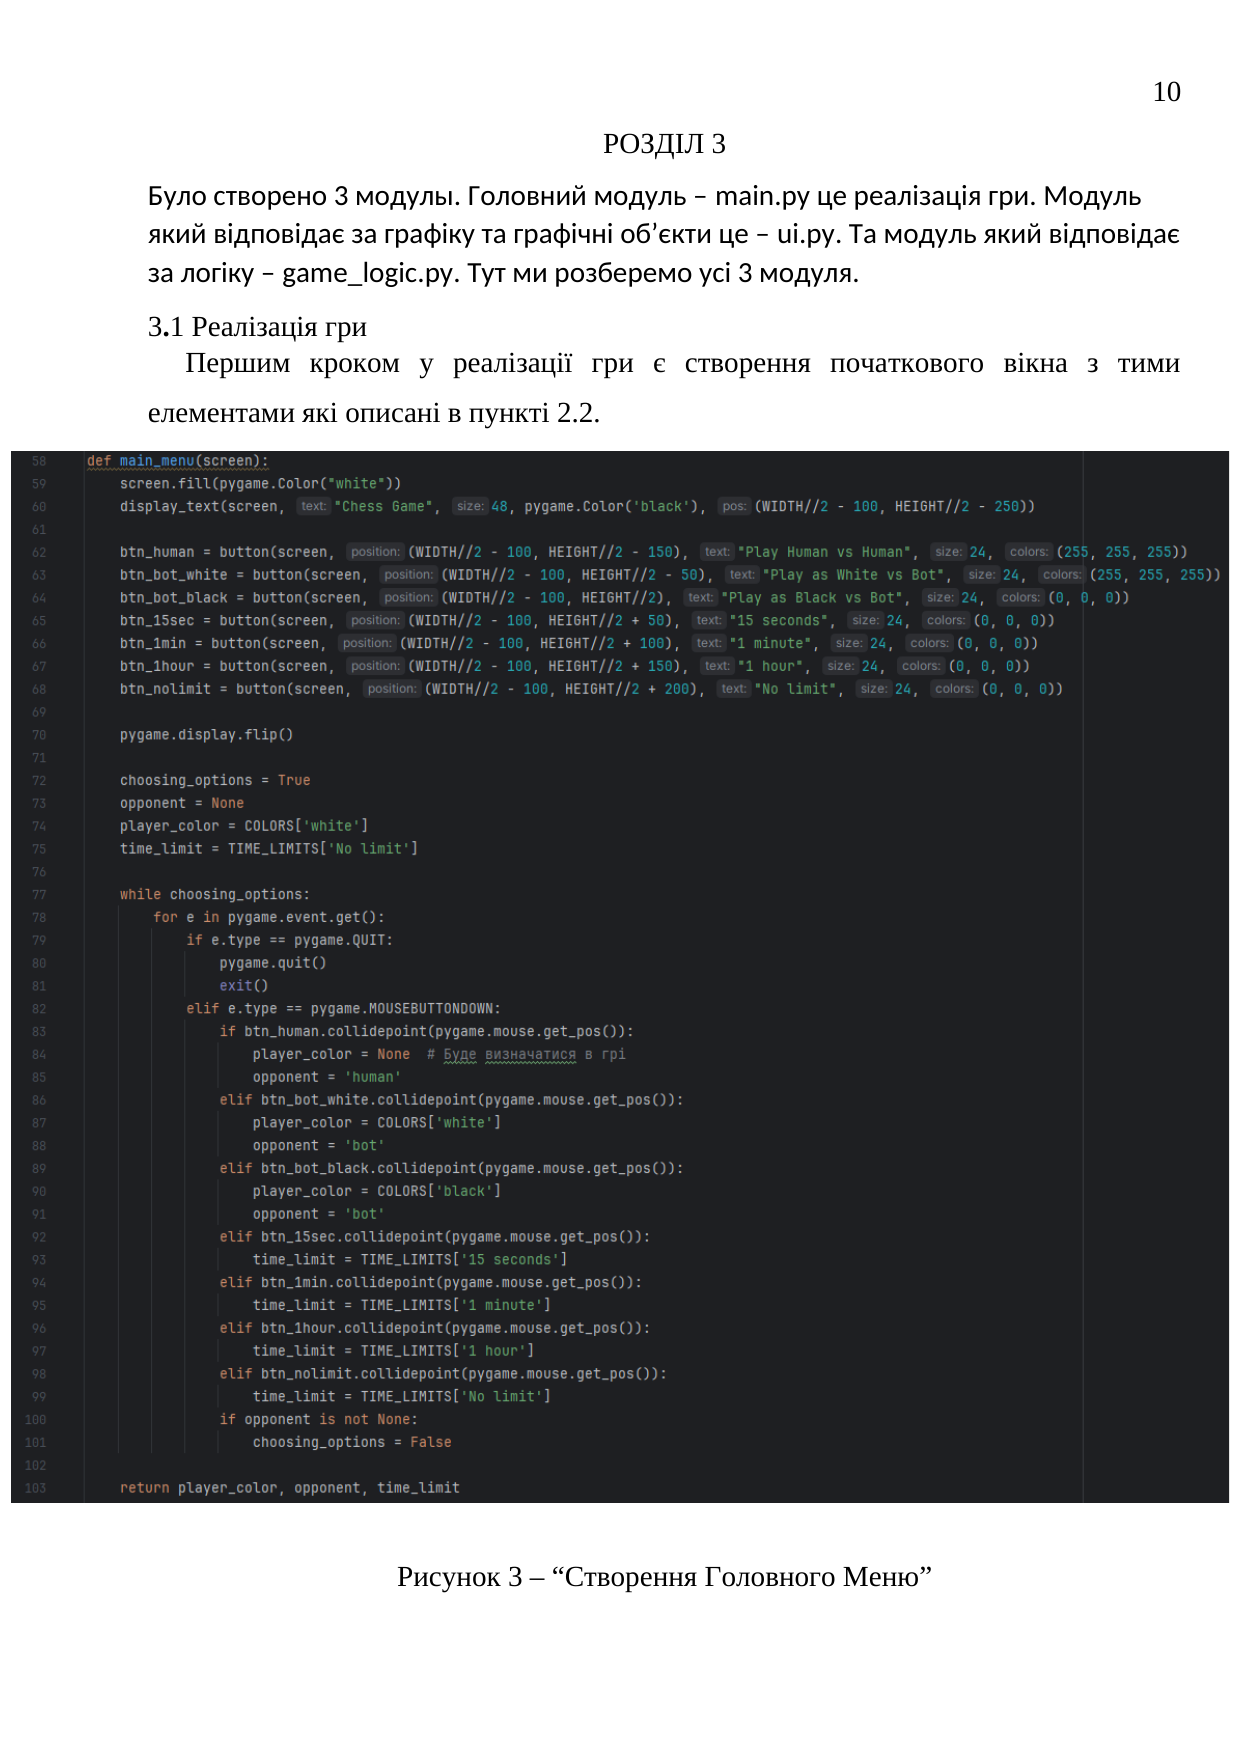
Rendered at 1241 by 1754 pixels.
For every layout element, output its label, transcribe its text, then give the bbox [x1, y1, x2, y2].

subtitle 3.1 Реалізація гри [148, 309, 1181, 342]
subtitle РОЗДІЛ 3 [148, 127, 1181, 160]
text Було створено 3 модулы. Головний модуль – main.py це реалізація гри. Модуль який відповідає за графіку та графічні об’єкти це – ui.py. Та модуль який відповідає за логіку – game_logic.py. Тут ми розберемо усі 3 модуля. [148, 177, 1181, 289]
text Рисунок 3 – “Створення Головного Меню” [148, 1559, 1181, 1593]
text Першим кроком у реалізації гри є створення початкового вікна з тими елементами які описані в пункті 2.2. [148, 345, 1181, 429]
picture [11, 451, 1230, 1503]
